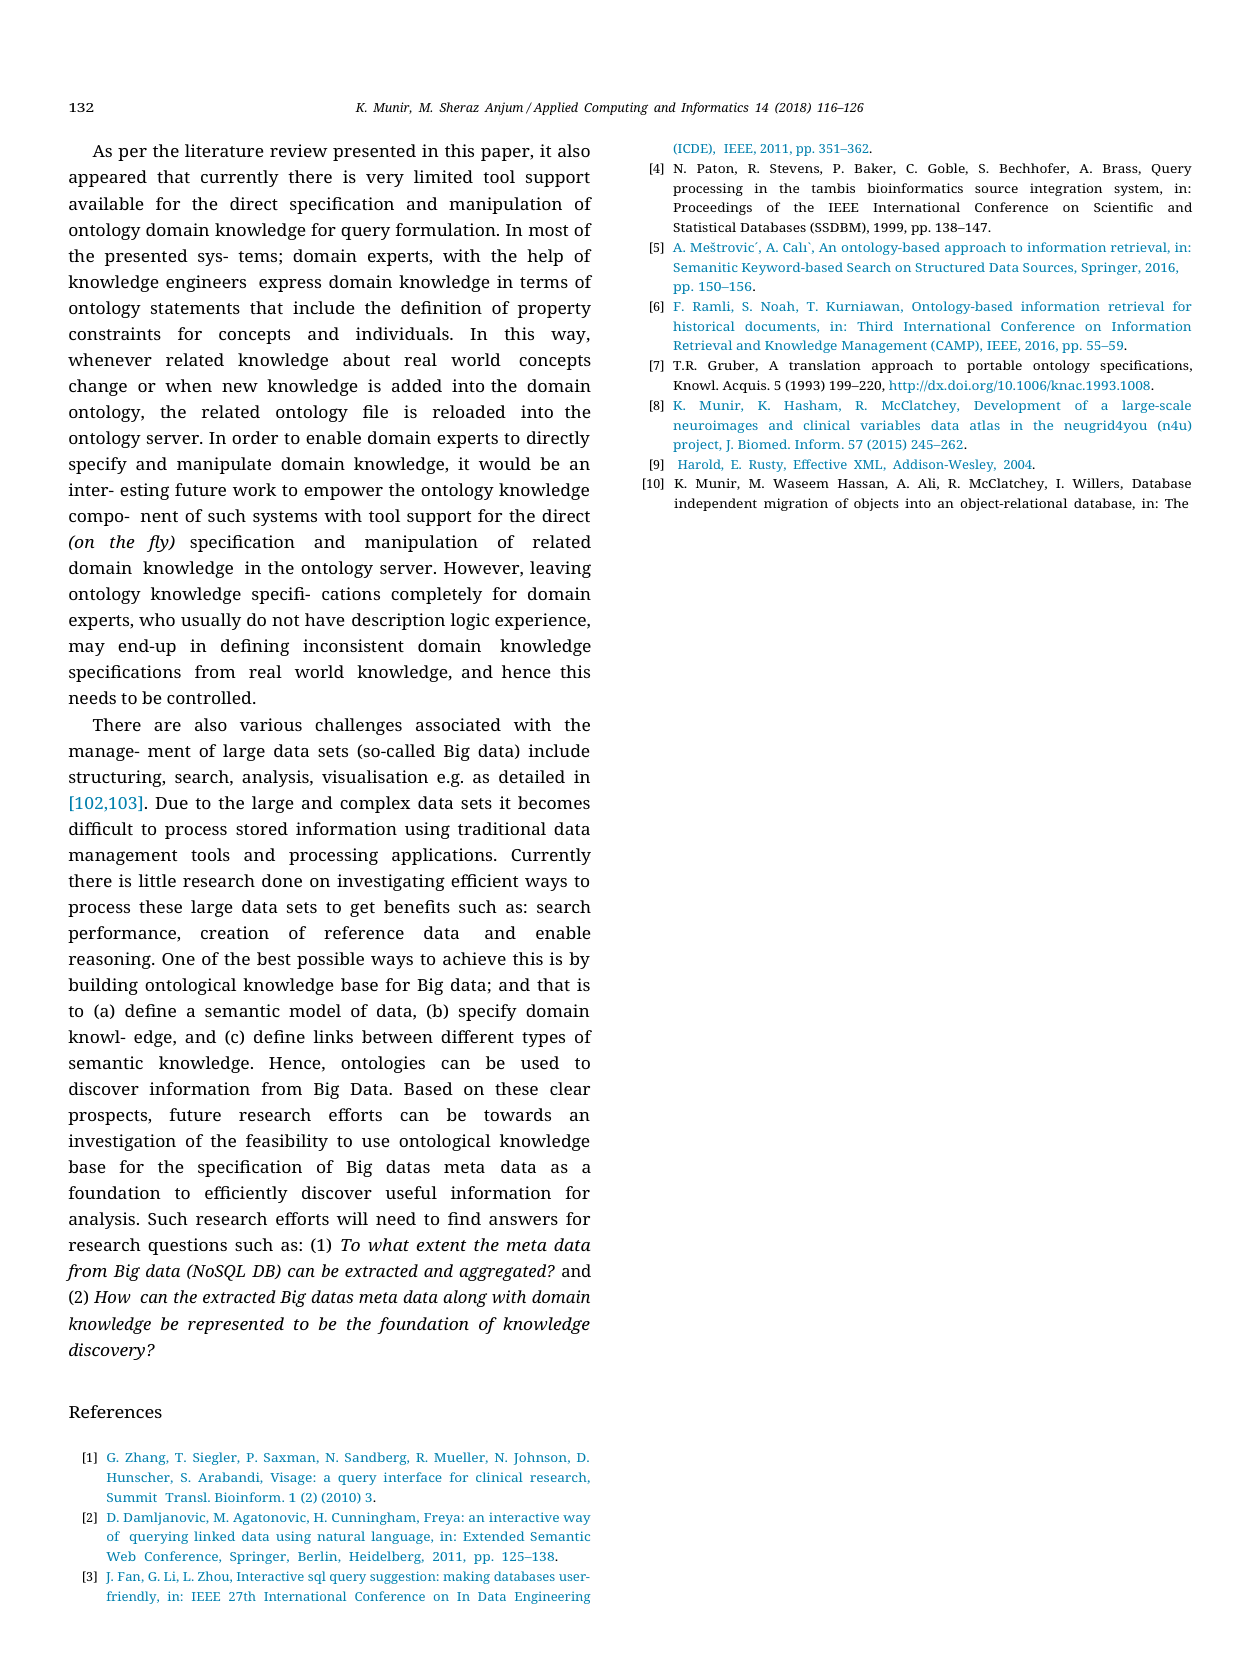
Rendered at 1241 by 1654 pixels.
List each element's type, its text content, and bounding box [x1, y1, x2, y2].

picture [107, 1513, 113, 1520]
list T.R. Gruber, A translation approach to portable ontology specifications, Knowl. Acquis. 5 (1993) 199–220, http://dx.doi.org/10.1006/knac.1993.1008. [648, 357, 1192, 394]
picture [949, 403, 956, 413]
picture [424, 1513, 430, 1520]
picture [110, 1594, 118, 1599]
picture [728, 144, 735, 151]
picture [776, 462, 783, 472]
picture [1109, 341, 1115, 350]
picture [415, 1472, 421, 1480]
picture [730, 460, 737, 467]
picture [848, 304, 857, 309]
picture [107, 1473, 113, 1480]
picture [715, 459, 721, 469]
picture [281, 1573, 286, 1581]
picture [1033, 301, 1039, 309]
picture [801, 459, 811, 467]
picture [932, 400, 938, 408]
picture [583, 1515, 590, 1525]
picture [123, 1495, 133, 1500]
picture [215, 1493, 222, 1500]
picture [714, 441, 719, 449]
picture [693, 302, 699, 309]
picture [936, 383, 944, 390]
picture [771, 304, 777, 311]
picture [986, 462, 993, 472]
picture [883, 245, 889, 252]
picture [1085, 324, 1091, 331]
picture [127, 1551, 133, 1559]
picture [287, 1455, 297, 1460]
picture [212, 1592, 219, 1599]
picture [1046, 380, 1064, 392]
picture [174, 1453, 182, 1460]
picture [736, 144, 743, 153]
picture [919, 380, 923, 392]
picture [748, 460, 755, 467]
list Harold, E. Rusty, Effective XML, Addison-Wesley, 2004. [648, 456, 1196, 473]
text As per the literature review presented in this paper, it also appeared that currently there is very limited tool support available for the direct specification and manipulation of ontology domain knowledge for query formulation. In most of the presented sys- tems; domain experts, with the help of knowledge engineers express domain knowledge in terms of ontology statements that include the definition of property constraints for concepts and individuals. In this way, whenever related knowledge about real world concepts change or when new knowledge is added into the domain ontology, the related ontology file is reloaded into the ontology server. In order to enable domain experts to directly specify and manipulate domain knowledge, it would be an inter- esting future work to empower the ontology knowledge compo- nent of such systems with tool support for the direct (on the fly) specification and manipulation of related domain knowledge in the ontology server. However, leaving ontology knowledge specifi- cations completely for domain experts, who usually do not have description logic experience, may end-up in defining inconsistent domain knowledge specifications from real world knowledge, and hence this needs to be controlled. [68, 140, 591, 710]
picture [895, 265, 901, 272]
picture [677, 460, 684, 467]
picture [923, 380, 927, 392]
list K. Munir, M. Waseem Hassan, A. Ali, R. McClatchey, I. Willers, Database independent migration of objects into an object-relational database, in: The [642, 476, 1192, 512]
picture [1170, 421, 1177, 428]
picture [1033, 422, 1038, 430]
picture [514, 1574, 520, 1581]
text pp. 150–156. [673, 278, 1196, 295]
list F. Ramli, S. Noah, T. Kurniawan, Ontology-based information retrieval for historical documents, in: Third International Conference on Information Retrieval and Knowledge Management (CAMP), IEEE, 2016, pp. 55–59. [648, 298, 1192, 354]
picture [314, 1513, 320, 1520]
picture [751, 442, 757, 449]
picture [502, 1514, 507, 1522]
list G. Zhang, T. Siegler, P. Saxman, N. Sandberg, R. Mueller, N. Johnson, D. Hunscher, S. Arabandi, Visage: a query interface for clinical research, Summit Transl. Bioinform. 1 (2) (2010) 3. [82, 1449, 591, 1506]
picture [212, 1455, 218, 1462]
picture [986, 380, 997, 393]
picture [875, 245, 881, 252]
picture [1087, 341, 1093, 350]
picture [236, 1554, 242, 1562]
picture [526, 1452, 532, 1460]
picture [521, 1571, 527, 1578]
picture [473, 1554, 479, 1562]
list N. Paton, R. Stevens, P. Baker, C. Goble, S. Bechhofer, A. Brass, Query processing in the tambis bioinformatics source integration system, in: Proceedings of the IEEE International Conference on Scientific and Statistical Databases (SSDBM), 1999, pp. 138–147. [648, 160, 1192, 236]
picture [863, 245, 869, 252]
picture [182, 1572, 188, 1581]
picture [518, 1552, 531, 1558]
picture [386, 1512, 392, 1520]
picture [275, 1534, 281, 1541]
picture [869, 460, 878, 467]
picture [330, 1574, 340, 1582]
picture [502, 1574, 508, 1581]
picture [956, 383, 962, 390]
picture [933, 242, 938, 252]
picture [921, 402, 926, 410]
picture [1037, 420, 1043, 428]
picture [1056, 402, 1061, 410]
picture [932, 420, 937, 430]
picture [708, 144, 712, 155]
text References [68, 1400, 595, 1423]
picture [1124, 244, 1134, 252]
picture [997, 242, 1003, 250]
picture [584, 1594, 590, 1601]
picture [808, 400, 814, 408]
list A. Meštrovic´, A. Calı`, An ontology-based approach to information retrieval, in: Semanitic Keyword-based Search on Structured Data Sources, Springer, 2016, [648, 239, 1192, 276]
picture [888, 380, 894, 388]
picture [204, 1592, 211, 1599]
picture [577, 1453, 583, 1460]
list K. Munir, K. Hasham, R. McClatchey, Development of a large-scale neuroimages and clinical variables data atlas in the neugrid4you (n4u) project, J. Biomed. Inform. 57 (2015) 245–262. [648, 397, 1192, 453]
picture [803, 146, 809, 154]
picture [836, 262, 841, 272]
picture [963, 304, 970, 314]
picture [786, 420, 791, 430]
picture [967, 341, 973, 348]
picture [1025, 321, 1031, 329]
picture [912, 459, 919, 469]
picture [894, 420, 900, 428]
picture [904, 459, 910, 469]
picture [149, 1594, 156, 1604]
picture [477, 1592, 483, 1599]
picture [956, 304, 963, 311]
picture [369, 1475, 376, 1485]
list J. Fan, G. Li, L. Zhou, Interactive sql query suggestion: making databases user- friendly, in: IEEE 27th International Conference on In Data Engineering (ICDE), IEEE, 2011, pp. 351–362. [82, 1568, 591, 1605]
picture [1074, 303, 1080, 311]
picture [558, 1574, 565, 1581]
picture [1090, 245, 1096, 252]
picture [535, 1514, 541, 1522]
picture [298, 1475, 304, 1482]
picture [519, 1455, 525, 1462]
picture [242, 1515, 249, 1522]
picture [211, 1531, 219, 1539]
picture [818, 462, 824, 469]
picture [978, 262, 983, 272]
picture [1054, 304, 1064, 309]
picture [171, 1493, 179, 1500]
picture [380, 1515, 386, 1522]
picture [243, 1593, 248, 1601]
picture [746, 321, 751, 331]
text There are also various challenges associated with the manage- ment of large data sets (so-called Big data) include structuring, search, analysis, visualisation e.g. as detailed in [102,103]. Due to the large and complex data sets it becomes difficult to process stored information using traditional data management tools and processing applications. Currently there is little research done on investigating efficient ways to process these large data sets to get benefits such as: search performance, creation of reference data and enable reasoning. One of the best possible ways to achieve this is by building ontological knowledge base for Big data; and that is to (a) define a semantic model of data, (b) specify domain knowl- edge, and (c) define links between different types of semantic knowledge. Hence, ontologies can be used to discover information from Big Data. Based on these clear prospects, future research efforts can be towards an investigation of the feasibility to use ontological knowledge base for the specification of Big datas meta data as a foundation to efficiently discover useful information for analysis. Such research efforts will need to find answers for research questions such as: (1) To what extent the meta data from Big data (NoSQL DB) can be extracted and aggregated? and (2) How can the extracted Big datas meta data along with domain knowledge be represented to be the foundation of knowledge discovery? [68, 713, 591, 1361]
picture [339, 1475, 345, 1483]
picture [914, 302, 920, 311]
picture [777, 324, 787, 329]
picture [977, 422, 982, 430]
picture [1009, 324, 1015, 331]
picture [1128, 423, 1137, 430]
picture [1138, 423, 1144, 430]
picture [775, 265, 784, 272]
picture [879, 343, 885, 350]
picture [795, 146, 801, 154]
picture [927, 440, 940, 446]
picture [435, 1594, 441, 1601]
picture [247, 1591, 254, 1599]
picture [533, 1594, 541, 1599]
picture [974, 301, 980, 309]
picture [1172, 301, 1178, 309]
picture [675, 144, 681, 151]
picture [446, 1455, 452, 1462]
picture [744, 144, 751, 153]
list D. Damljanovic, M. Agatonovic, H. Cunningham, Freya: an interactive way of querying linked data using natural language, in: Extended Semantic Web Conference, Springer, Berlin, Heidelberg, 2011, pp. 125–138. [82, 1509, 591, 1565]
